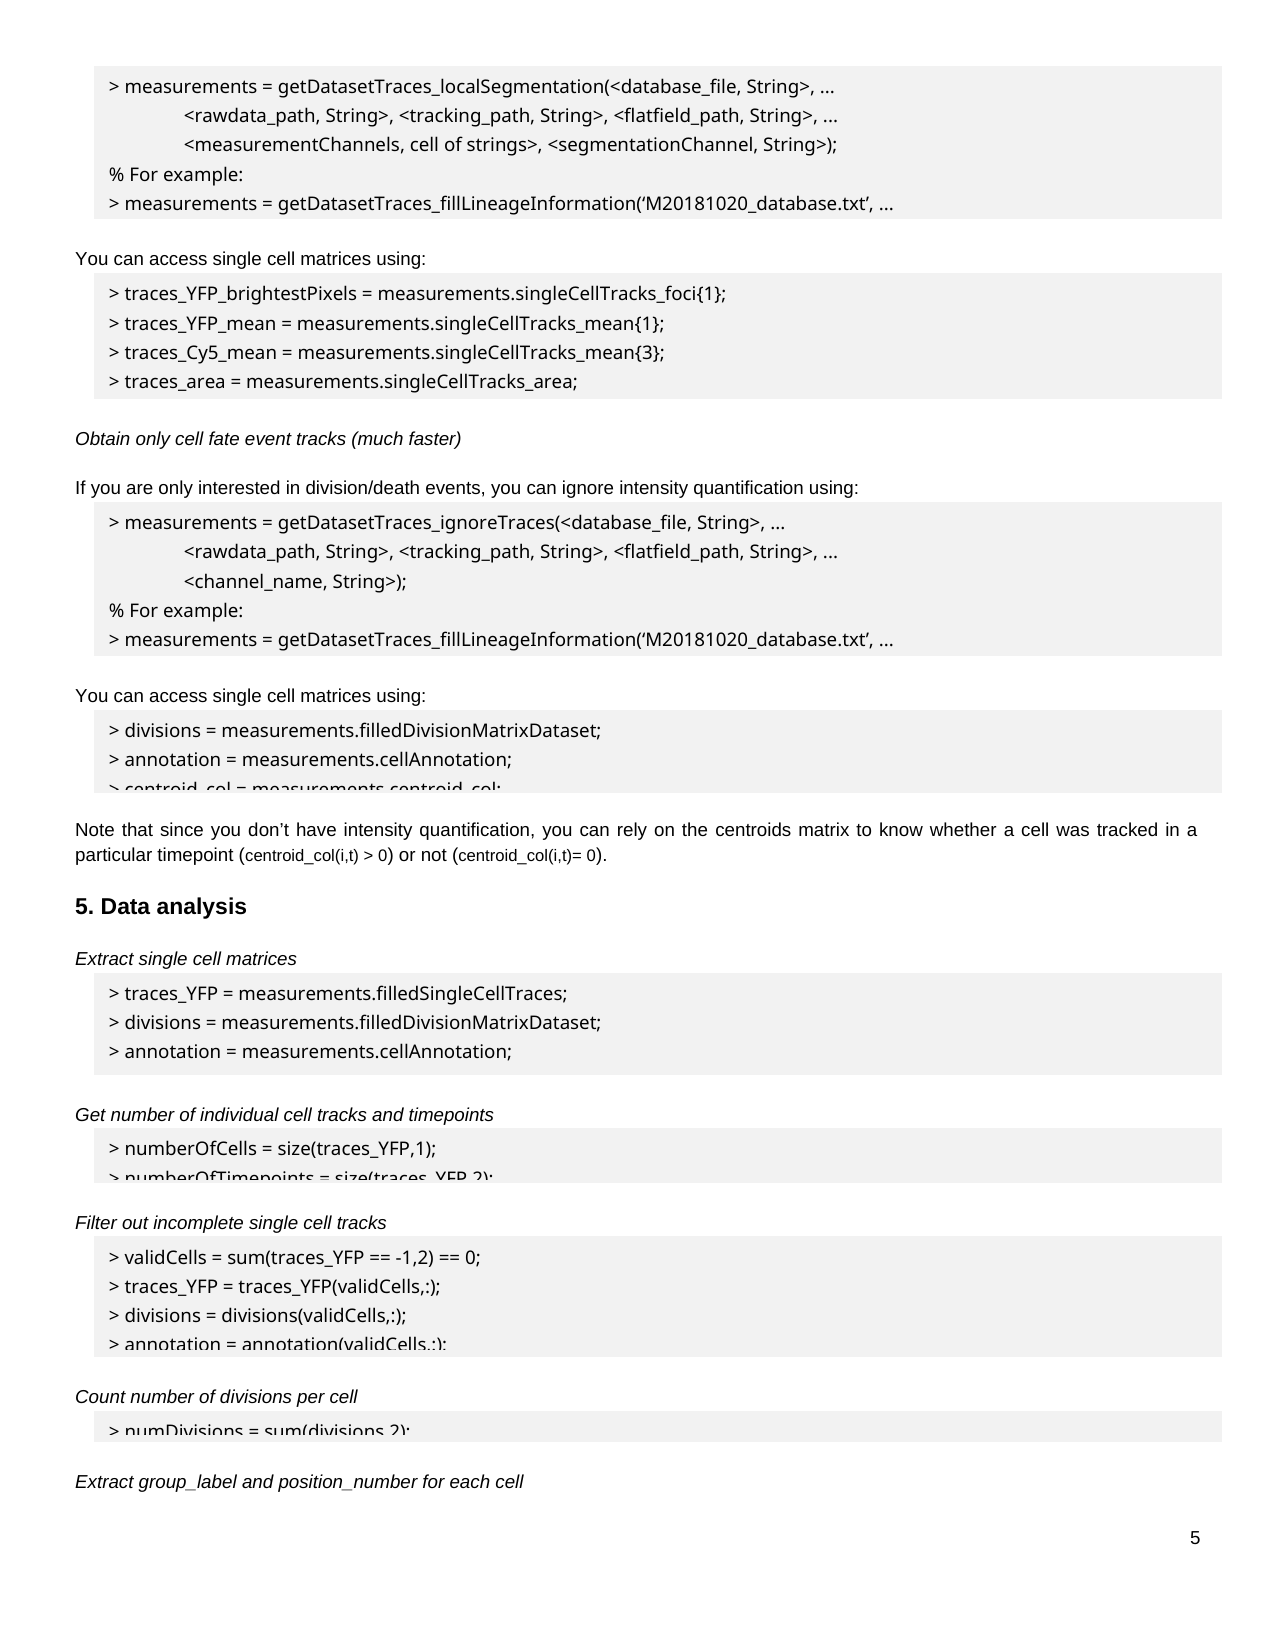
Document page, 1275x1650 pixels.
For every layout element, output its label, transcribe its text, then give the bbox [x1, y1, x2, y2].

text 5. Data analysis [75, 893, 1200, 919]
text Count number of divisions per cell [75, 1386, 1200, 1408]
text Extract single cell matrices [75, 948, 1200, 969]
text Obtain only cell fate event tracks (much faster) [75, 428, 1200, 449]
text Note that since you don’t have intensity quantification, you can rely on the centroids matrix to know whether a cell was tracked in a particular timepoint (centroid_col(i,t) > 0) or not (centroid_col(i,t)= 0). [75, 819, 1200, 865]
text Filter out incomplete single cell tracks [75, 1212, 1200, 1233]
text You can access single cell matrices using: [75, 248, 1200, 270]
text You can access single cell matrices using: [75, 685, 1200, 707]
text Extract group_label and position_number for each cell [75, 1471, 1200, 1492]
text Get number of individual cell tracks and timepoints [75, 1103, 1200, 1125]
text If you are only interested in division/death events, you can ignore intensity quantification using: [75, 477, 1200, 499]
